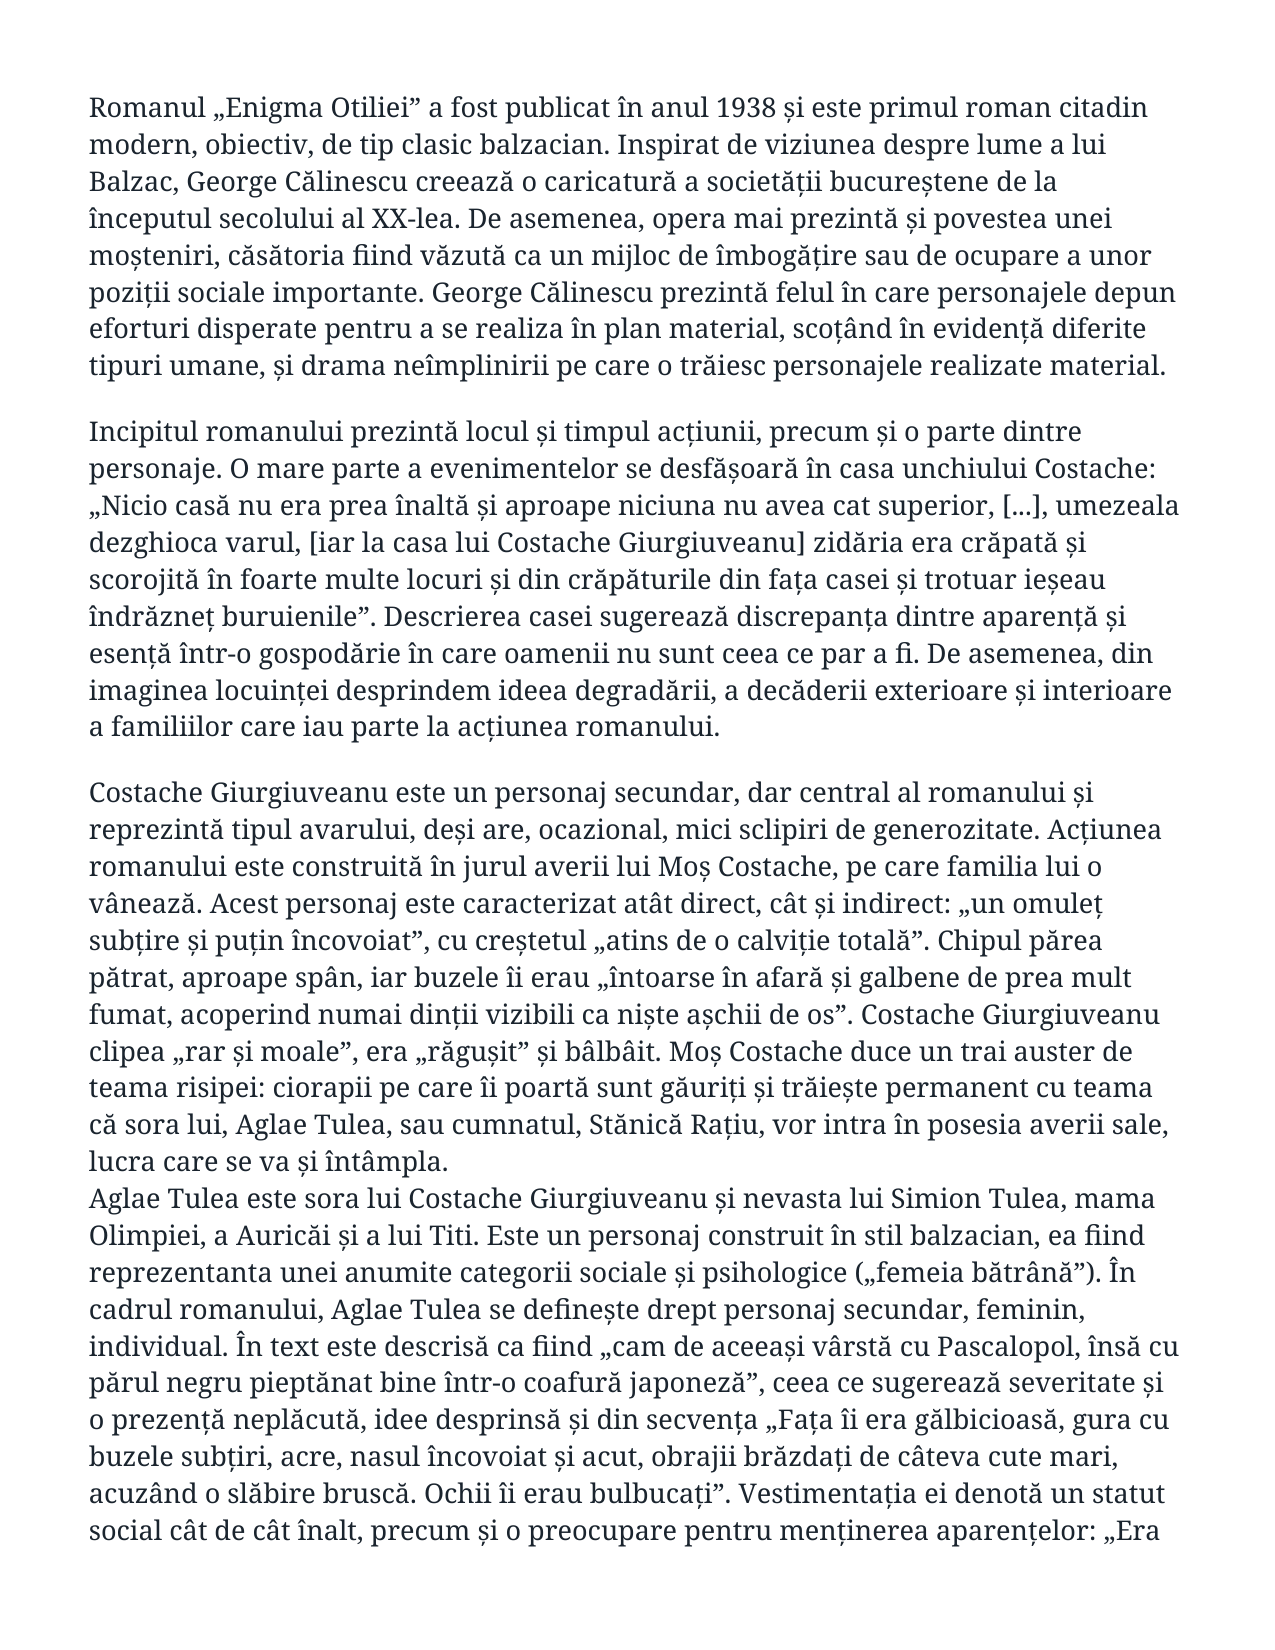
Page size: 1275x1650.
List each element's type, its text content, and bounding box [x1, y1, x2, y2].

text Romanul „Enigma Otiliei” a fost publicat în anul 1938 și este primul roman citadin modern, obiectiv, de tip clasic balzacian. Inspirat de viziunea despre lume a lui Balzac, George Călinescu creează o caricatură a societății bucureștene de la începutul secolului al XX-lea. De asemenea, opera mai prezintă și povestea unei moșteniri, căsătoria fiind văzută ca un mijloc de îmbogățire sau de ocupare a unor poziții sociale importante. George Călinescu prezintă felul în care personajele depun eforturi disperate pentru a se realiza în plan material, scoțând în evidență diferite tipuri umane, și drama neîmplinirii pe care o trăiesc personajele realizate material. [89, 89, 1186, 384]
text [89, 774, 1186, 1548]
text Incipitul romanului prezintă locul și timpul acțiunii, precum și o parte dintre personaje. O mare parte a evenimentelor se desfășoară în casa unchiului Costache: „Nicio casă nu era prea înaltă și aproape niciuna nu avea cat superior, [...], umezeala dezghioca varul, [iar la casa lui Costache Giurgiuveanu] zidăria era crăpată și scorojită în foarte multe locuri și din crăpăturile din fața casei și trotuar ieșeau îndrăzneț buruienile”. Descrierea casei sugerează discrepanța dintre aparență și esență într-o gospodărie în care oamenii nu sunt ceea ce par a fi. De asemenea, din imaginea locuinței desprindem ideea degradării, a decăderii exterioare și interioare a familiilor care iau parte la acțiunea romanului. [89, 413, 1186, 745]
